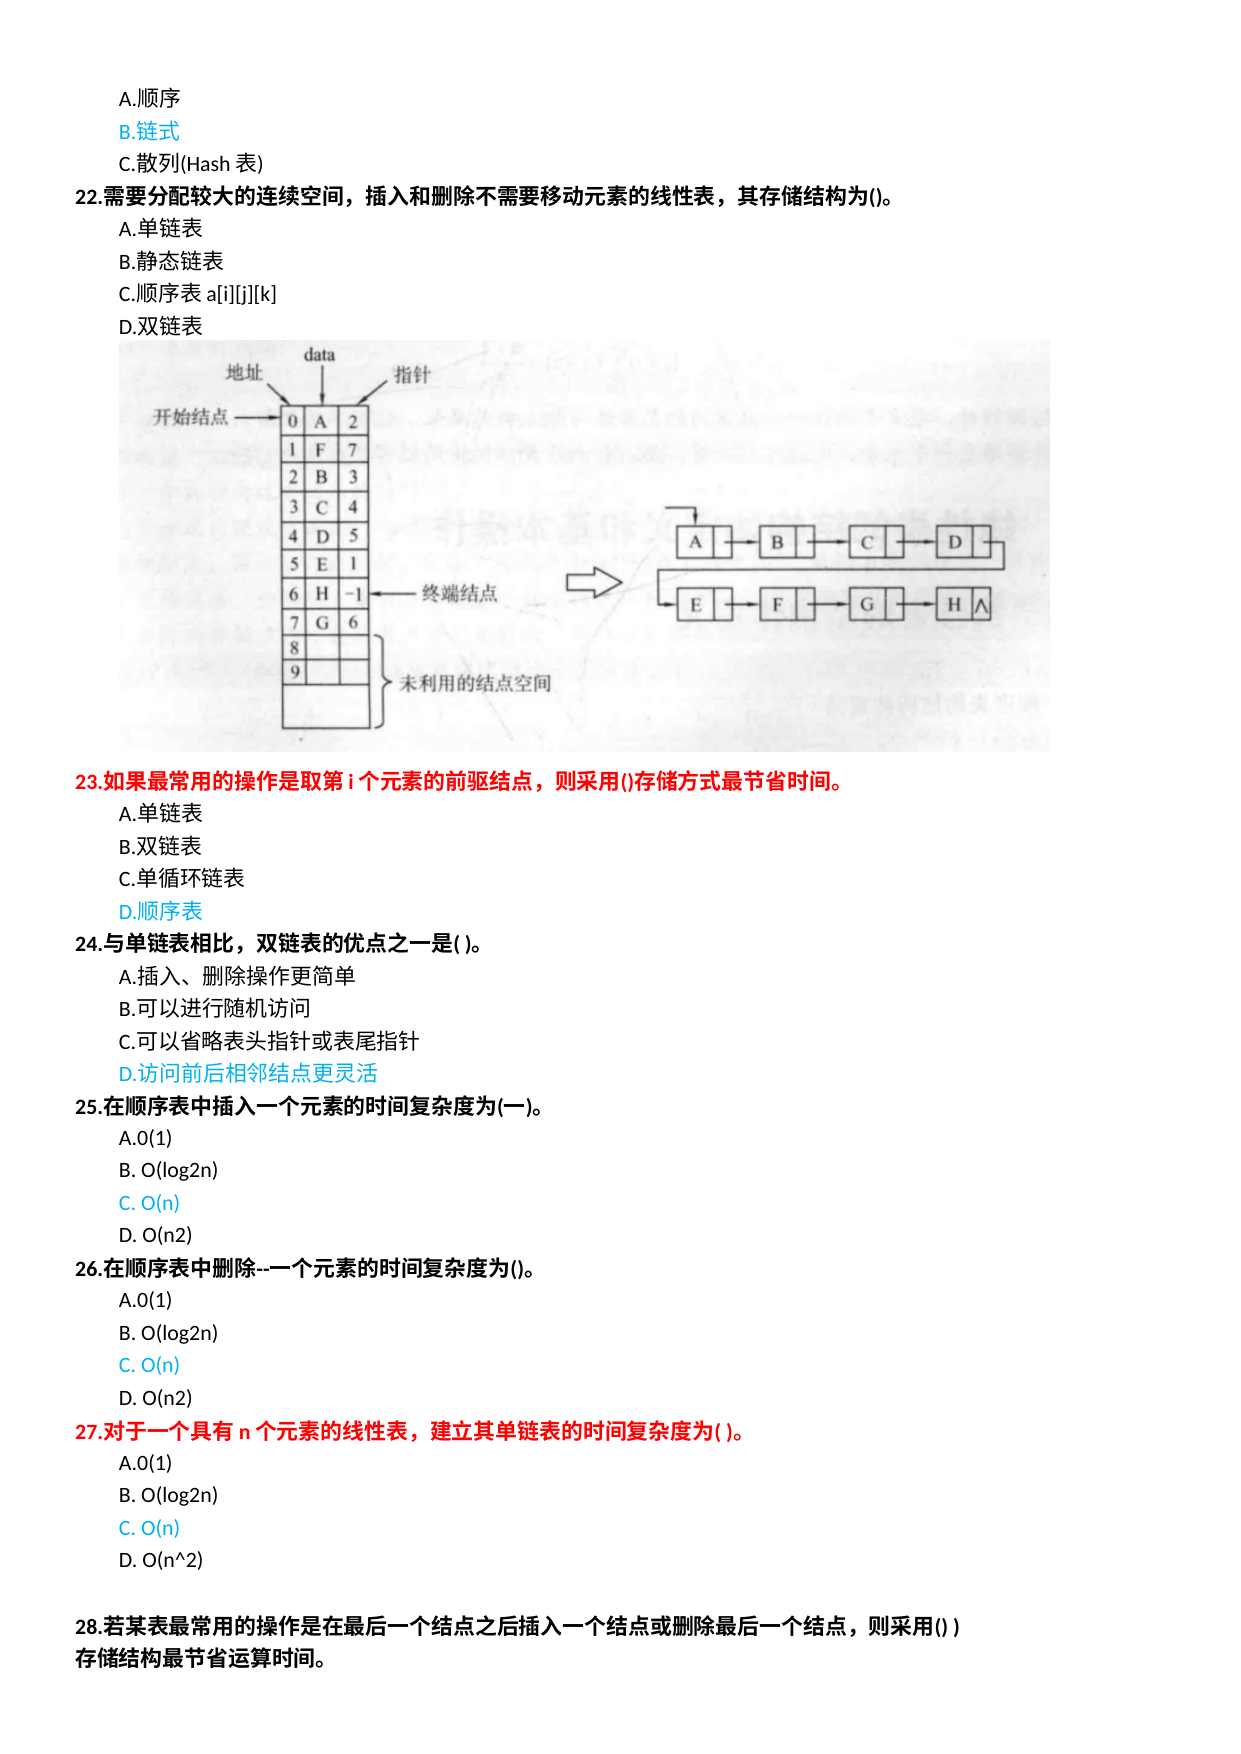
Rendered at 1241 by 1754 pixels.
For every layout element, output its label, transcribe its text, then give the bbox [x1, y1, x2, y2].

text A.顺序 [75, 81, 1165, 113]
text B.可以进行随机访问 [75, 991, 1165, 1023]
text A.0(1) [75, 1121, 1165, 1153]
text 22.需要分配较大的连续空间，插入和删除不需要移动元素的线性表，其存储结构为()。 [75, 178, 1165, 211]
text B. O(log2n) [75, 1153, 1165, 1186]
text C.顺序表a[i][j][k] [75, 276, 1165, 308]
text 28.若某表最常用的操作是在最后一个结点之后插入一个结点或删除最后一个结点，则采用() ) [75, 1608, 1165, 1641]
text C. O(n) [75, 1186, 1165, 1218]
picture [118, 340, 1050, 752]
text A.0(1) [75, 1446, 1165, 1478]
text D. O(n2) [75, 1381, 1165, 1413]
text D.顺序表 [75, 893, 1165, 926]
text C. O(n) [75, 1348, 1165, 1381]
text A.单链表 [75, 211, 1165, 243]
text D. O(n2) [75, 1218, 1165, 1251]
text 26.在顺序表中删除--一个元素的时间复杂度为()。 [75, 1251, 1165, 1283]
text 27.对于一个具有n个元素的线性表，建立其单链表的时间复杂度为( )。 [75, 1413, 1165, 1446]
text C. O(n) [75, 1511, 1165, 1543]
text C.散列(Hash表) [75, 146, 1165, 178]
text 23.如果最常用的操作是取第i个元素的前驱结点，则采用()存储方式最节省时间。 [75, 763, 1165, 796]
text D.双链表 [75, 308, 1165, 341]
text 存储结构最节省运算时间。 [75, 1641, 1165, 1673]
text 25.在顺序表中插入一个元素的时间复杂度为(一)。 [75, 1088, 1165, 1121]
text A.插入、删除操作更简单 [75, 958, 1165, 991]
text C.单循环链表 [75, 861, 1165, 893]
text B.静态链表 [75, 243, 1165, 276]
text D. O(n^2) [75, 1543, 1165, 1576]
text D.访问前后相邻结点更灵活 [75, 1056, 1165, 1088]
text B. O(log2n) [75, 1316, 1165, 1348]
text A.单链表 [75, 796, 1165, 828]
text A.0(1) [75, 1283, 1165, 1316]
text B.链式 [75, 113, 1165, 146]
text B.双链表 [75, 828, 1165, 861]
text B. O(log2n) [75, 1478, 1165, 1511]
text C.可以省略表头指针或表尾指针 [75, 1023, 1165, 1056]
text 24.与单链表相比，双链表的优点之一是( )。 [75, 926, 1165, 958]
